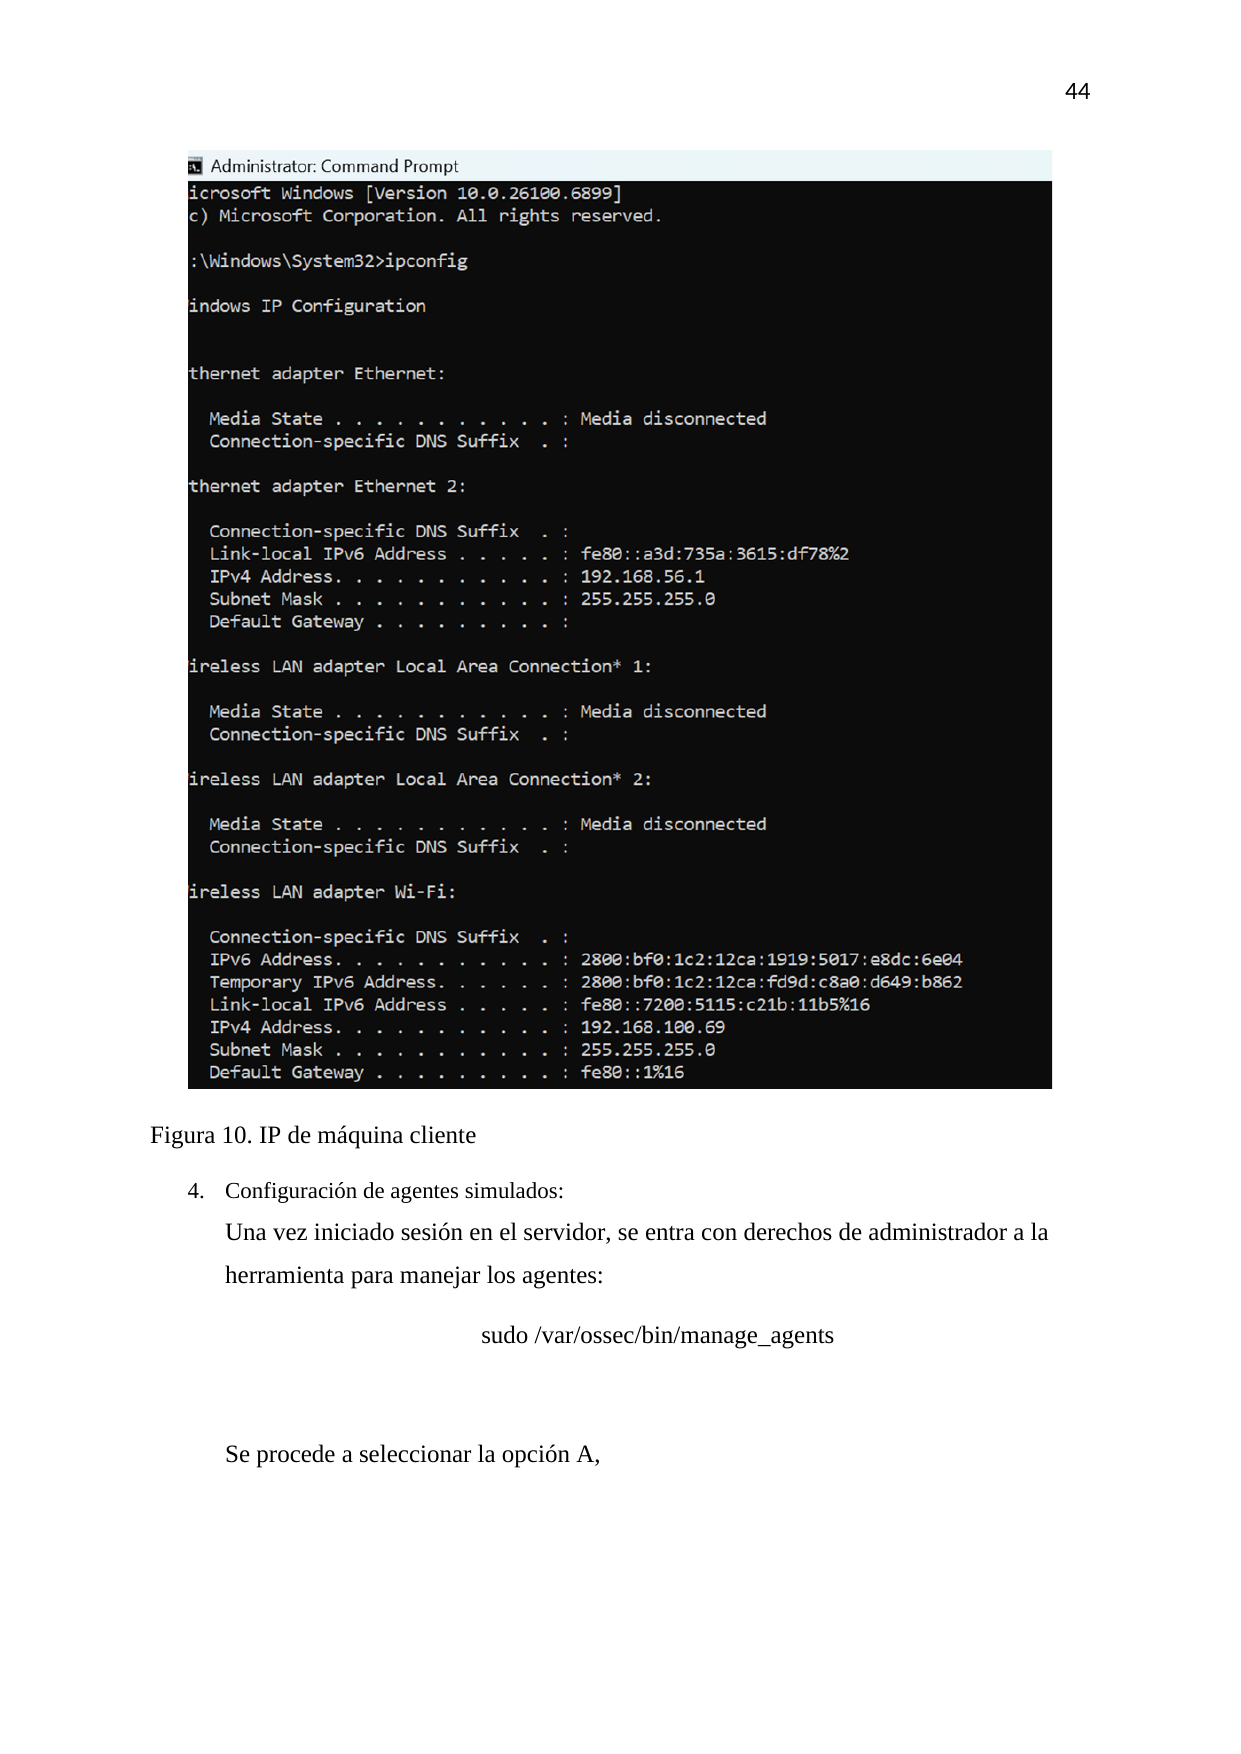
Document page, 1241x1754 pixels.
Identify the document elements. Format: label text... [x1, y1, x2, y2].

text sudo /var/ossec/bin/manage_agents [225, 1320, 1090, 1349]
text Se procede a seleccionar la opción A, [225, 1439, 1090, 1468]
text Figura 10. IP de máquina cliente [150, 1120, 1090, 1149]
picture [188, 150, 1053, 1089]
list Configuración de agentes simulados: [187, 1178, 1090, 1204]
text Una vez iniciado sesión en el servidor, se entra con derechos de administrador a la herramienta para manejar los agentes: [225, 1217, 1090, 1289]
